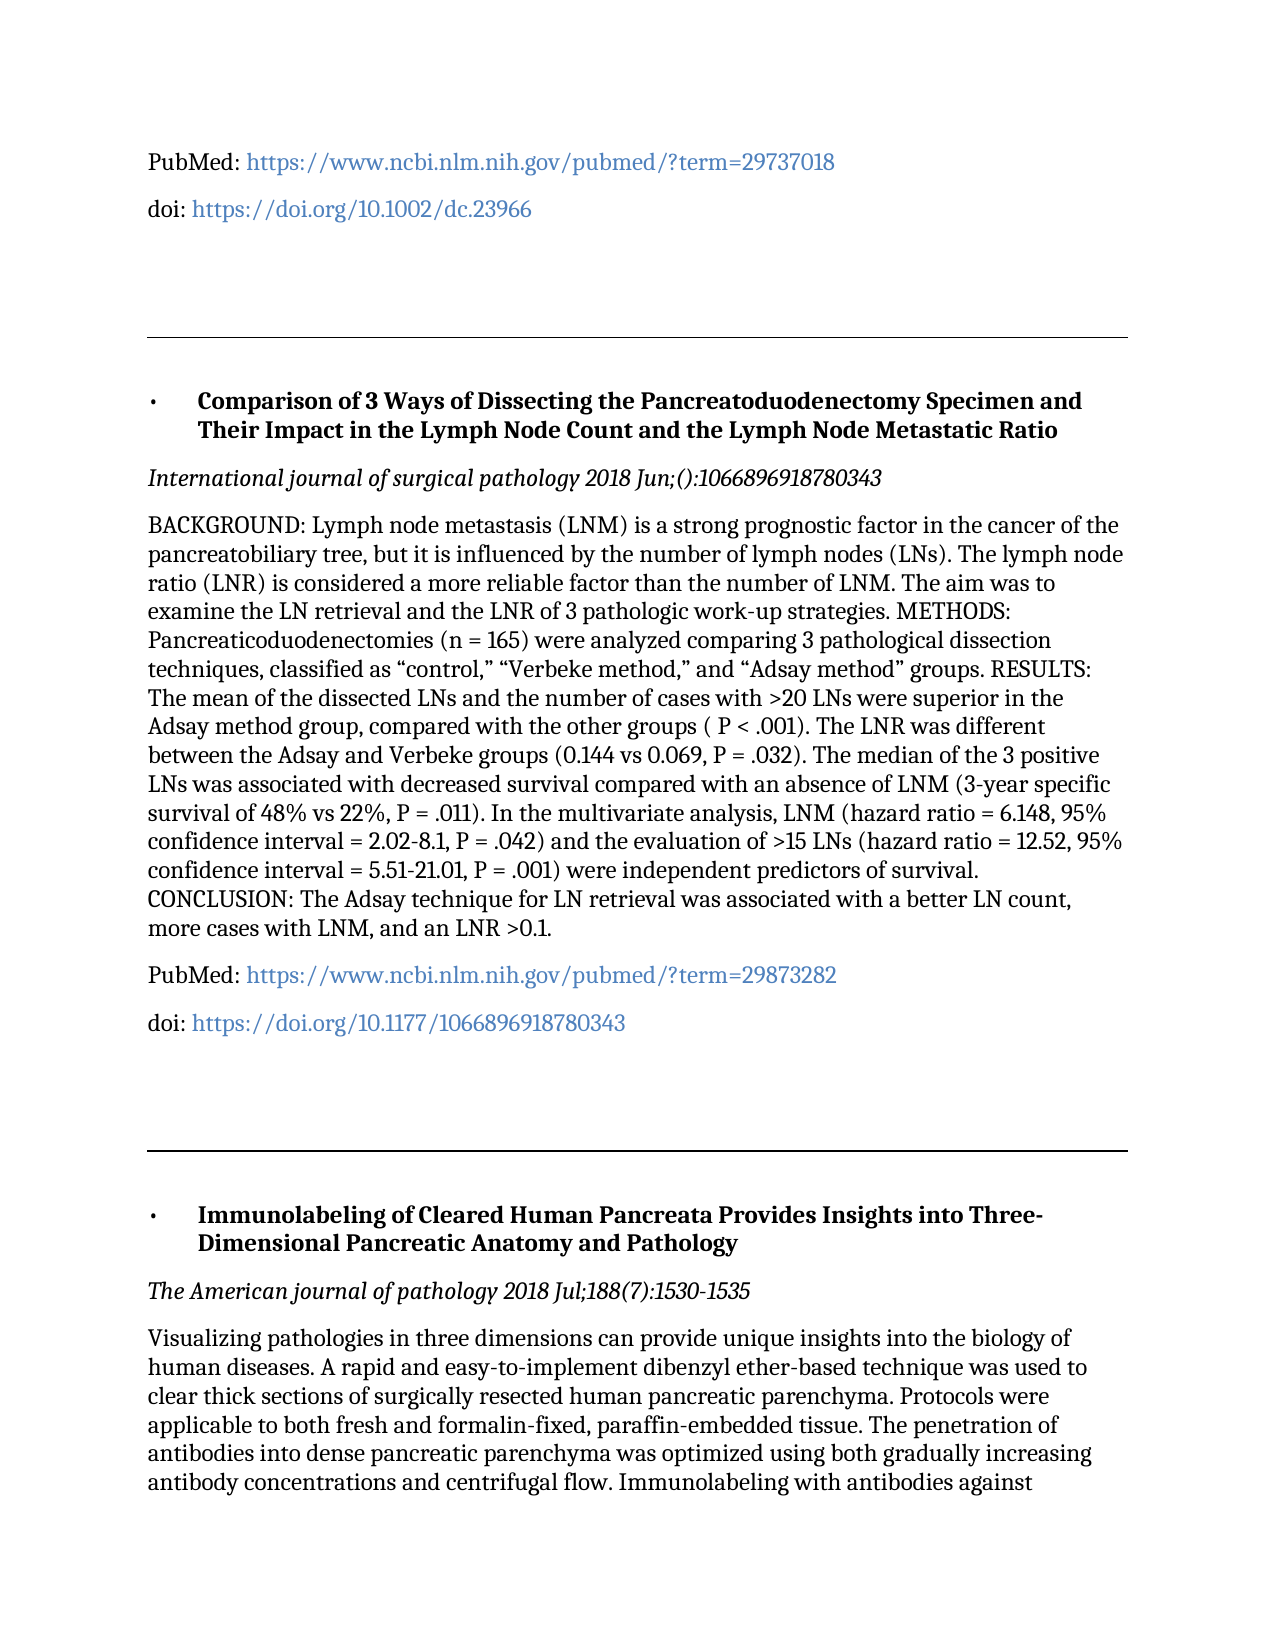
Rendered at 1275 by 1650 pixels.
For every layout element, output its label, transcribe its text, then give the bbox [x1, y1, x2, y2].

text doi: https://doi.org/10.1002/dc.23966 [148, 195, 1127, 224]
text The American journal of pathology 2018 Jul;188(7):1530-1535 [148, 1277, 1127, 1306]
text PubMed: https://www.ncbi.nlm.nih.gov/pubmed/?term=29873282 [148, 961, 1127, 990]
text BACKGROUND: Lymph node metastasis (LNM) is a strong prognostic factor in the cancer of the pancreatobiliary tree, but it is influenced by the number of lymph nodes (LNs). The lymph node ratio (LNR) is considered a more reliable factor than the number of LNM. The aim was to examine the LN retrieval and the LNR of 3 pathologic work-up strategies. METHODS: Pancreaticoduodenectomies (n = 165) were analyzed comparing 3 pathological dissection techniques, classified as “control,” “Verbeke method,” and “Adsay method” groups. RESULTS: The mean of the dissected LNs and the number of cases with >20 LNs were superior in the Adsay method group, compared with the other groups ( P < .001). The LNR was different between the Adsay and Verbeke groups (0.144 vs 0.069, P = .032). The median of the 3 positive LNs was associated with decreased survival compared with an absence of LNM (3-year specific survival of 48% vs 22%, P = .011). In the multivariate analysis, LNM (hazard ratio = 6.148, 95% confidence interval = 2.02-8.1, P = .042) and the evaluation of >15 LNs (hazard ratio = 12.52, 95% confidence interval = 5.51-21.01, P = .001) were independent predictors of survival. CONCLUSION: The Adsay technique for LN retrieval was associated with a better LN count, more cases with LNM, and an LNR >0.1. [148, 511, 1127, 942]
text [148, 1324, 1127, 1497]
text International journal of surgical pathology 2018 Jun;():1066896918780343 [148, 463, 1127, 492]
text doi: https://doi.org/10.1177/1066896918780343 [148, 1008, 1127, 1037]
list Immunolabeling of Cleared Human Pancreata Provides Insights into Three-Dimensional Pancreatic Anatomy and Pathology [148, 1201, 1127, 1258]
list Comparison of 3 Ways of Dissecting the Pancreatoduodenectomy Specimen and Their Impact in the Lymph Node Count and the Lymph Node Metastatic Ratio [148, 387, 1127, 445]
text PubMed: https://www.ncbi.nlm.nih.gov/pubmed/?term=29737018 [148, 148, 1127, 176]
